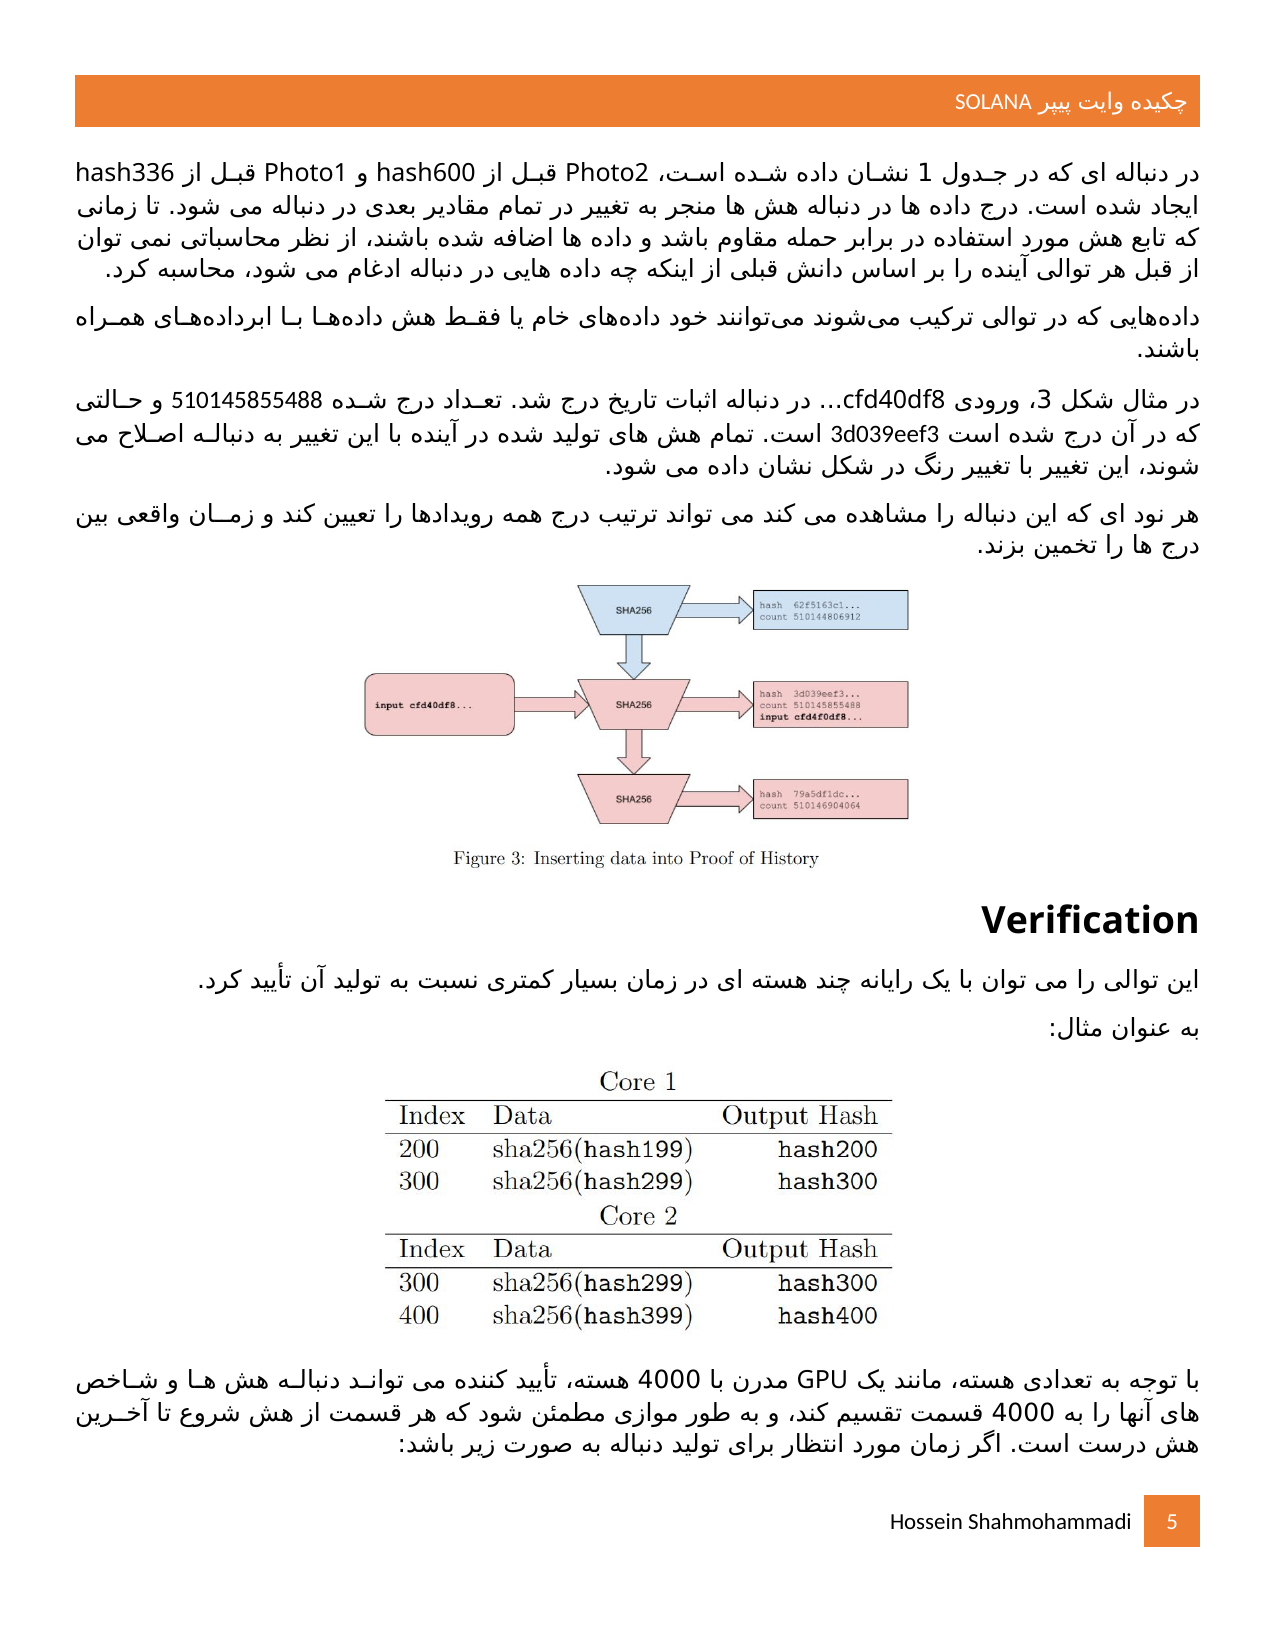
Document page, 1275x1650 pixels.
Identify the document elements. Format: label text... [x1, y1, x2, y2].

picture [371, 1061, 903, 1343]
text به عنوان مثال: [75, 1013, 1200, 1042]
picture [357, 578, 918, 875]
text این توالی را می توان با یک رایانه چند هسته ای در زمان بسیار کمتری نسبت به تولید آن تأیید کرد. [75, 965, 1200, 994]
text هر نود ای که این دنباله را مشاهده می کند می تواند ترتیب درج همه رویدادها را تعیین کند و زمان واقعی بین درج ها را تخمین بزند. [75, 499, 1200, 560]
text با توجه به تعدادی هسته، مانند یک GPU مدرن با 4000 هسته، تأیید کننده می تواند دنباله هش ها و شاخص های آنها را به 4000 قسمت تقسیم کند، و به طور موازی مطمئن شود که هر قسمت از هش شروع تا آخرین هش درست است. اگر زمان مورد انتظار برای تولید دنباله به صورت زیر باشد: [75, 1362, 1200, 1459]
text در مثال شکل 3، ورودی cfd40df8... در دنباله اثبات تاریخ درج شد. تعداد درج شده 510145855488 و حالتی که در آن درج شده است 3d039eef3 است. تمام هش های تولید شده در آینده با این تغییر به دنباله اصلاح می شوند، این تغییر با تغییر رنگ در شکل نشان داده می شود. [75, 382, 1200, 480]
text داده‌هایی که در توالی ترکیب می‌شوند می‌توانند خود داده‌های خام یا فقط هش داده‌ها با ابرداده‌های همراه باشند. [75, 302, 1200, 363]
text Verification [75, 893, 1200, 944]
text در دنباله ای که در جدول 1 نشان داده شده است، Photo2 قبل از hash600 و Photo1 قبل از hash336 ایجاد شده است. درج داده ها در دنباله هش ها منجر به تغییر در تمام مقادیر بعدی در دنباله می شود. تا زمانی که تابع هش مورد استفاده در برابر حمله مقاوم باشد و داده ها اضافه شده باشند، از نظر محاسباتی نمی توان از قبل هر توالی آینده را بر اساس دانش قبلی از اینکه چه داده هایی در دنباله ادغام می شود، محاسبه کرد. [75, 155, 1200, 283]
